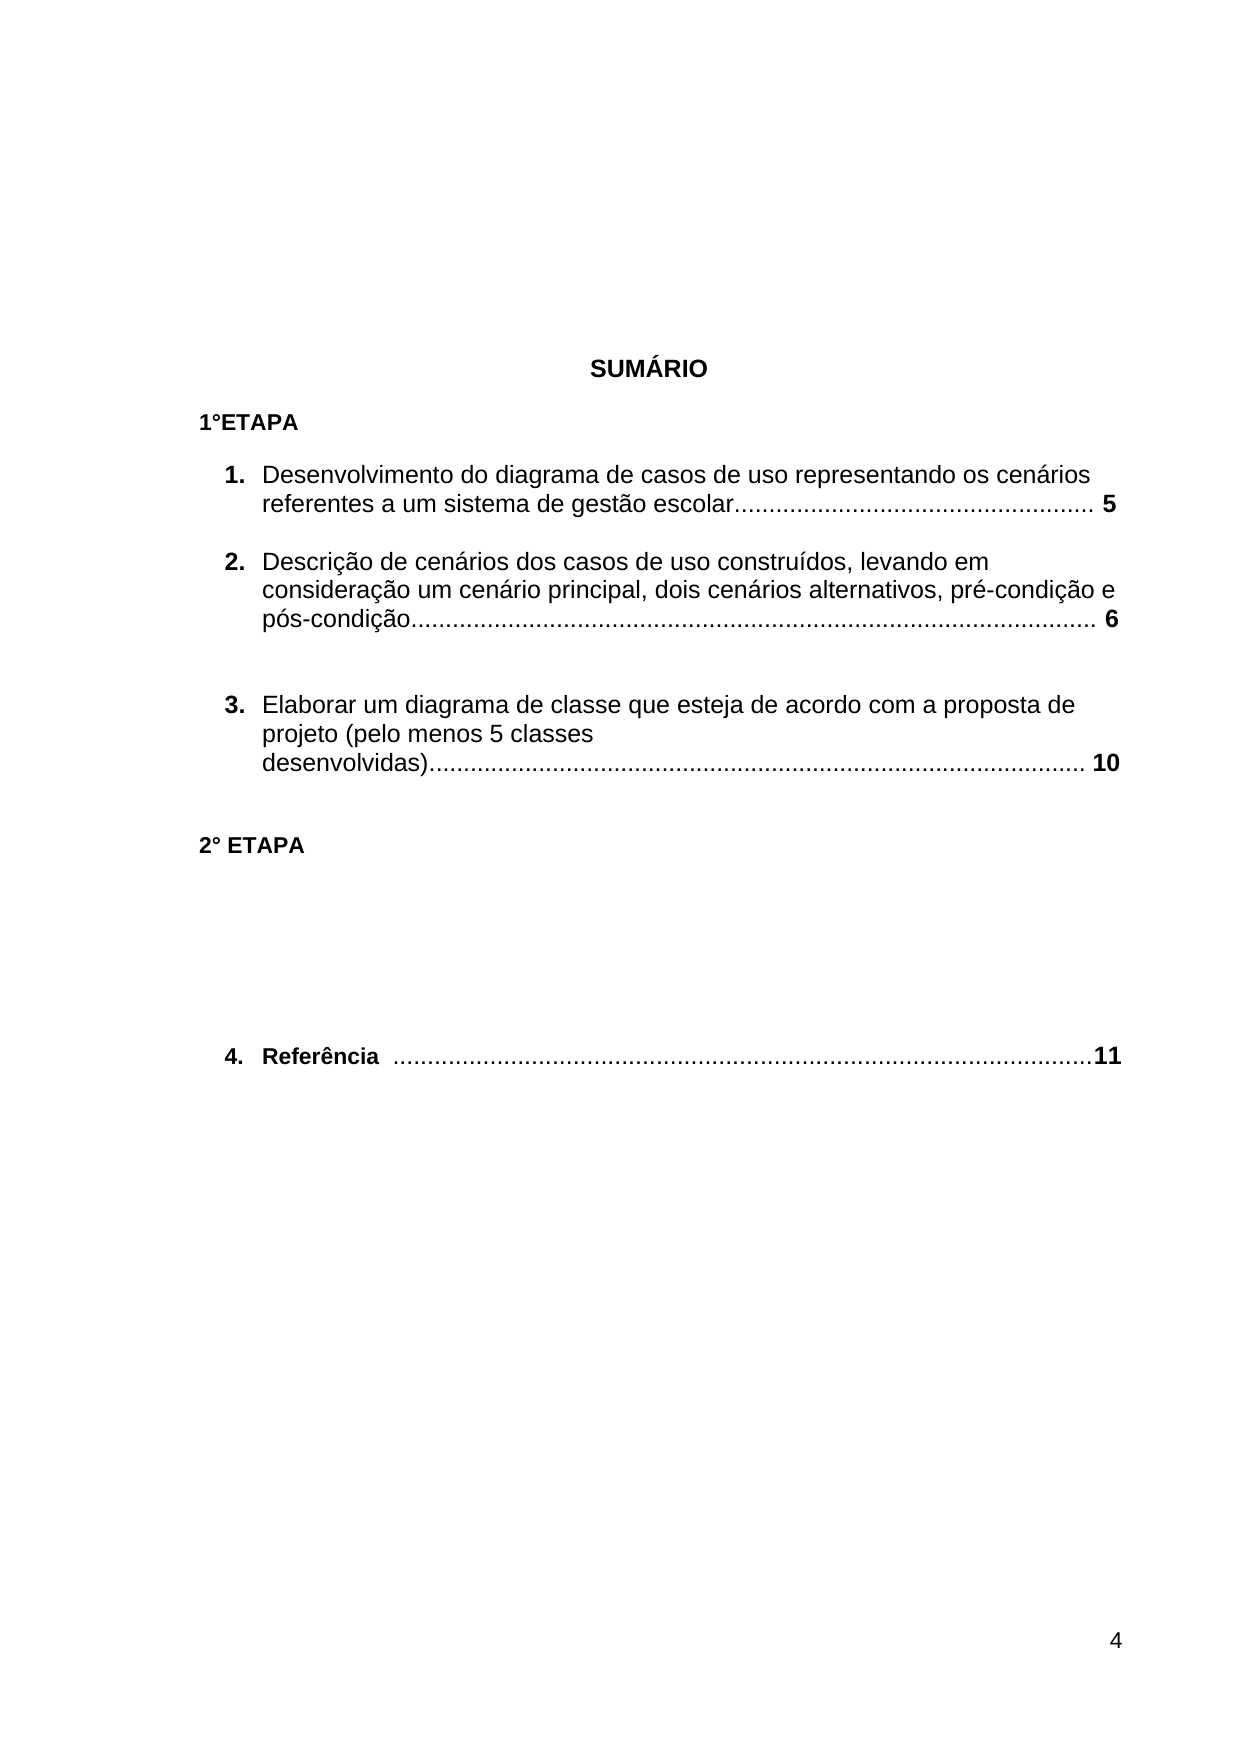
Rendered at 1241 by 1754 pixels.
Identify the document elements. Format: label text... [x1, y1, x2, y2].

list Descrição de cenários dos casos de uso construídos, levando em consideração um cenário principal, dois cenários alternativos, pré-condição e pós-condição................................................................................................... 6 [224, 547, 1122, 633]
list Desenvolvimento do diagrama de casos de uso representando os cenários referentes a um sistema de gestão escolar.................................................... 5 [224, 460, 1122, 518]
text SUMÁRIO [289, 354, 1009, 382]
list Referência .....................................................................................................11 [224, 1041, 1122, 1070]
text 2° ETAPA [199, 832, 1122, 858]
text 1°ETAPA [199, 409, 1122, 436]
list Elaborar um diagrama de classe que esteja de acordo com a proposta de projeto (pelo menos 5 classes desenvolvidas)................................................................................................ 10 [224, 690, 1122, 777]
